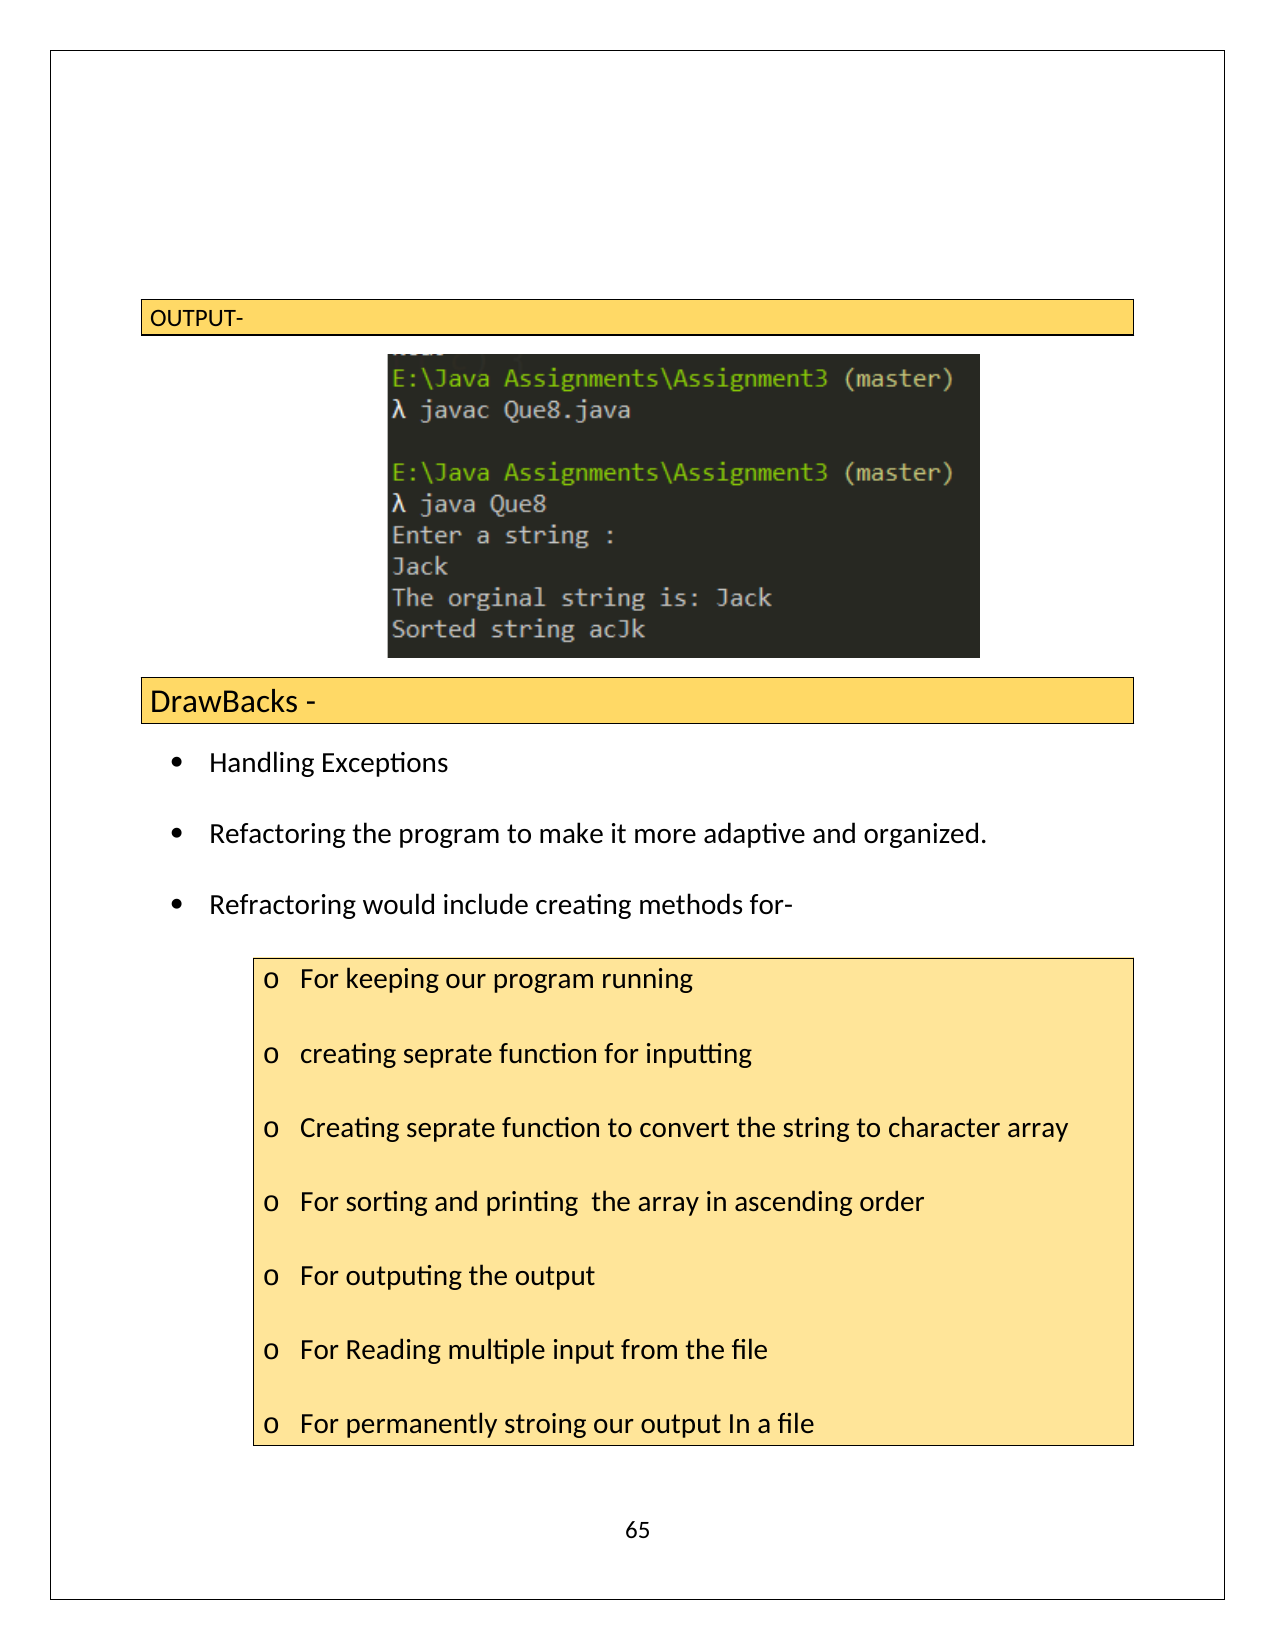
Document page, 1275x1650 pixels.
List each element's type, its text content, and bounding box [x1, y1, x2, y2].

text OUTPUT- [142, 300, 1133, 334]
list For keeping our program running [254, 959, 1133, 998]
list For outputing the output [254, 1254, 1133, 1294]
list Refactoring the program to make it more adaptive and organized. [172, 815, 1125, 851]
list For sorting and printing the array in ascending order [254, 1180, 1133, 1220]
list creating seprate function for inputting [254, 1032, 1133, 1072]
text DrawBacks - [142, 678, 1133, 723]
list Handling Exceptions [172, 744, 1125, 779]
list For permanently stroing our output In a file [254, 1402, 1133, 1445]
list Refractoring would include creating methods for- [172, 886, 1125, 922]
picture [387, 354, 980, 658]
list Creating seprate function to convert the string to character array [254, 1106, 1133, 1146]
list For Reading multiple input from the file [254, 1328, 1133, 1368]
